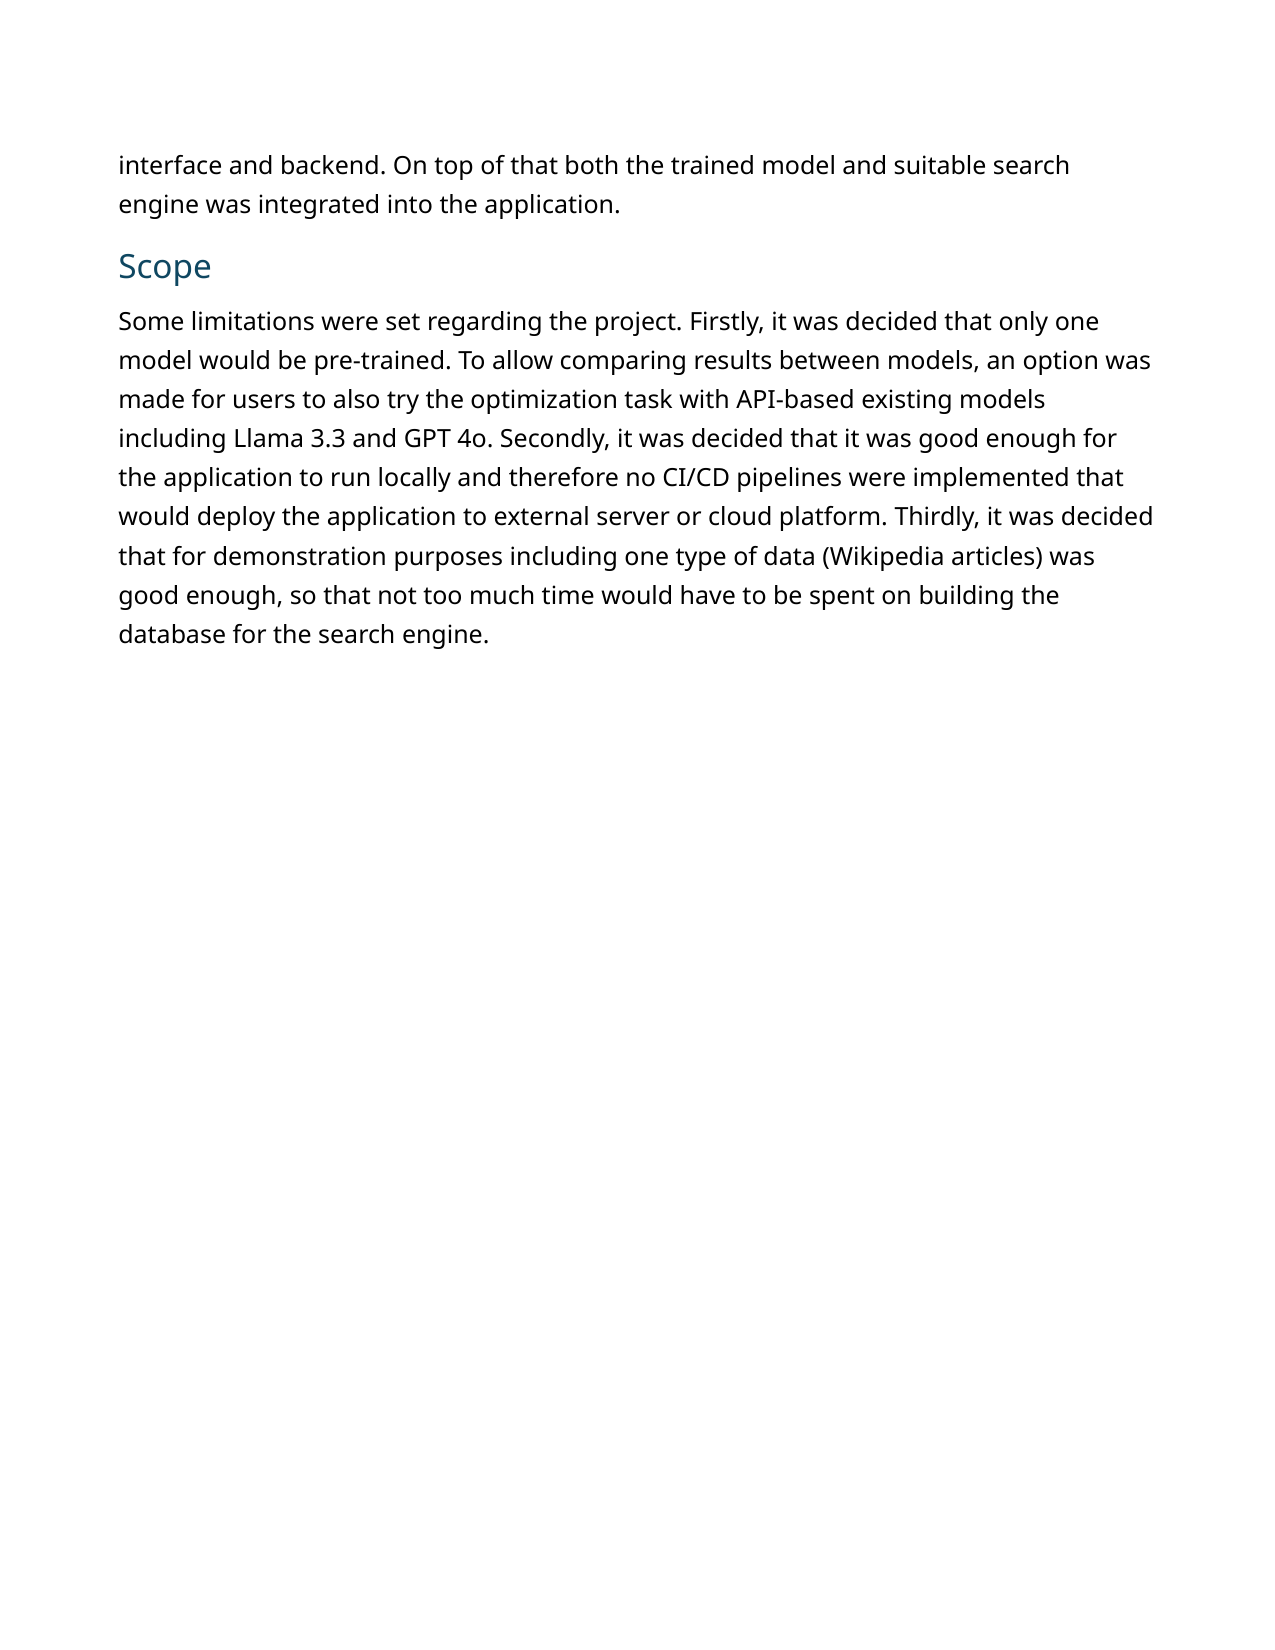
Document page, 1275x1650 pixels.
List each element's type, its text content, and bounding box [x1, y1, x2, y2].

subtitle Scope [118, 243, 1157, 288]
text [118, 148, 1157, 221]
text Some limitations were set regarding the project. Firstly, it was decided that only one model would be pre-trained. To allow comparing results between models, an option was made for users to also try the optimization task with API-based existing models including Llama 3.3 and GPT 4o. Secondly, it was decided that it was good enough for the application to run locally and therefore no CI/CD pipelines were implemented that would deploy the application to external server or cloud platform. Thirdly, it was decided that for demonstration purposes including one type of data (Wikipedia articles) was good enough, so that not too much time would have to be spent on building the database for the search engine. [118, 303, 1157, 651]
